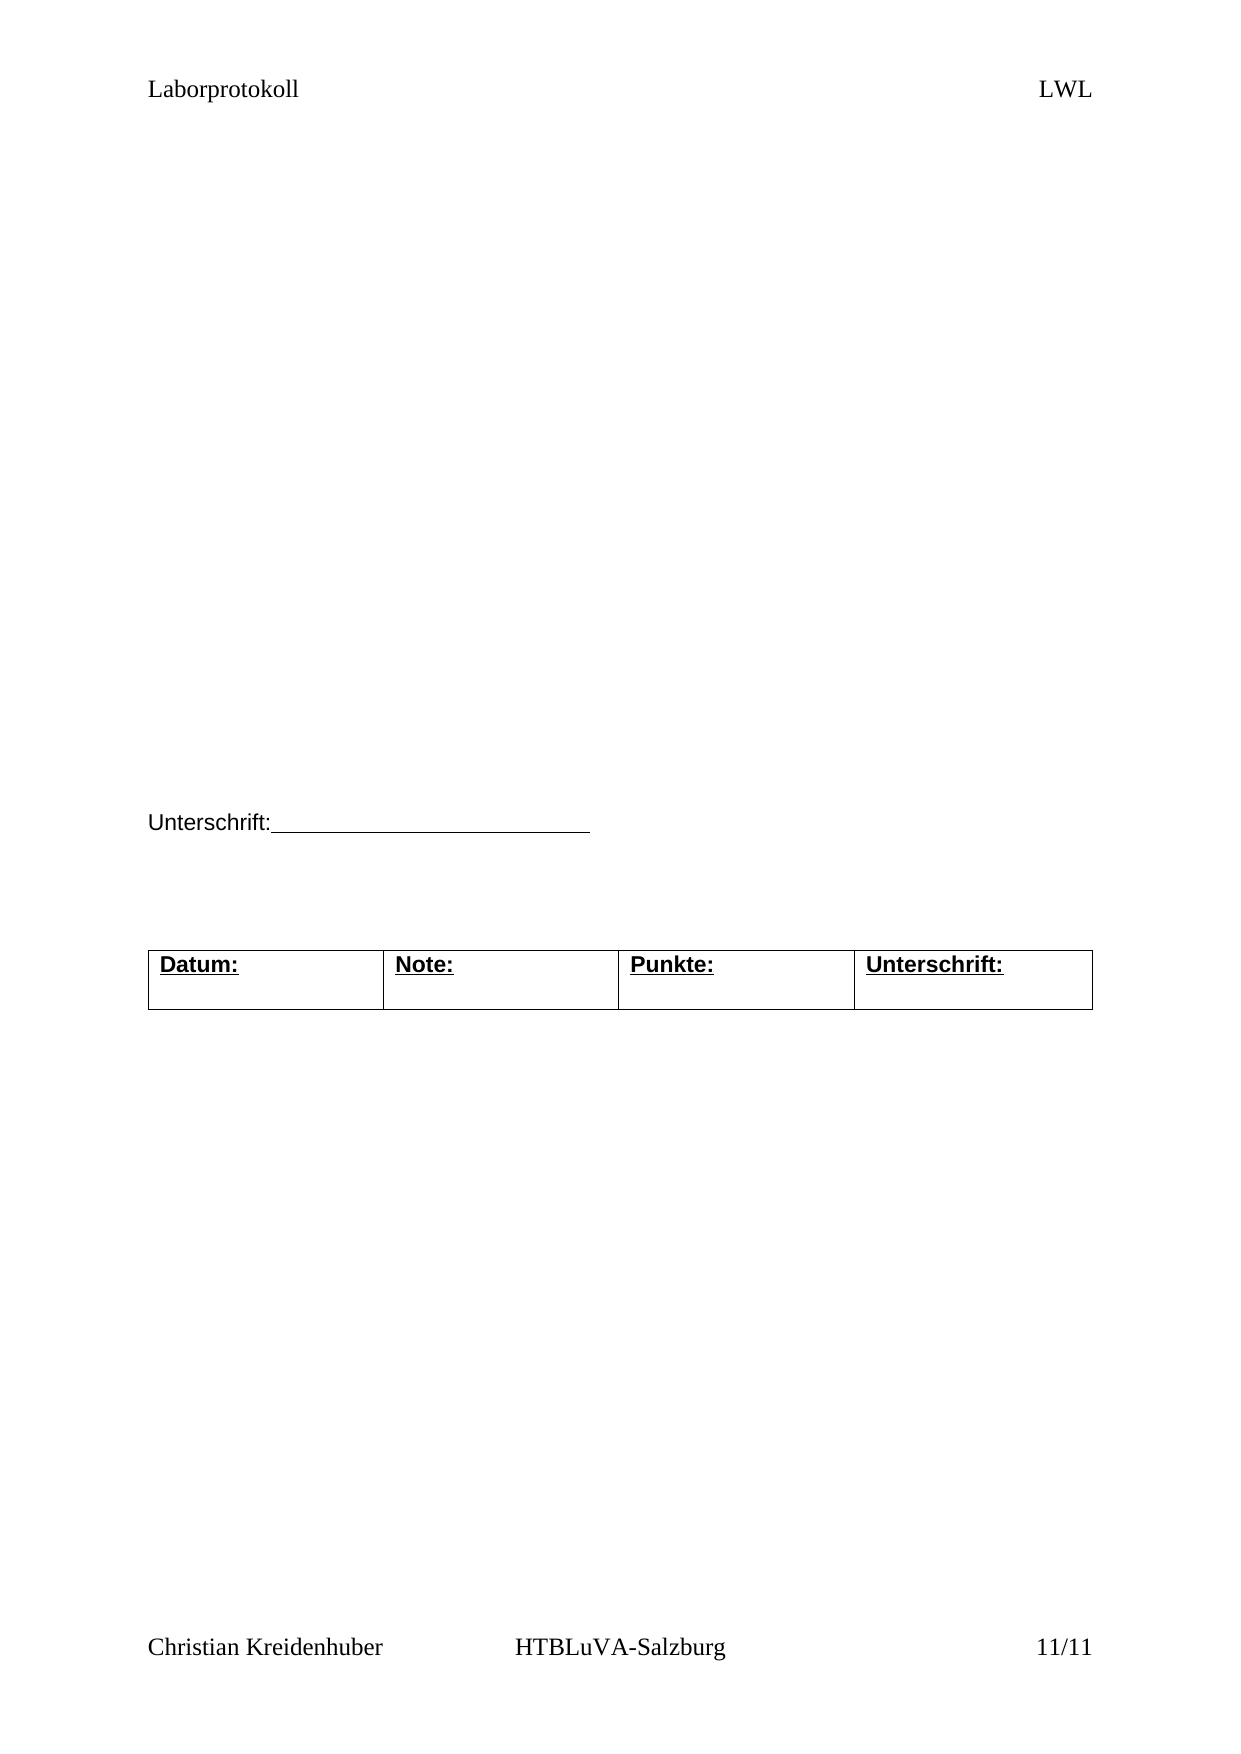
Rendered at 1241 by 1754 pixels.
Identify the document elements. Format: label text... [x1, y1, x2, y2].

text Unterschrift: [148, 809, 1092, 835]
table_header Punkte: [619, 951, 854, 1009]
table_header Datum: [149, 951, 383, 1009]
table_header Note: [384, 951, 618, 1009]
table_header Unterschrift: [855, 951, 1092, 1009]
